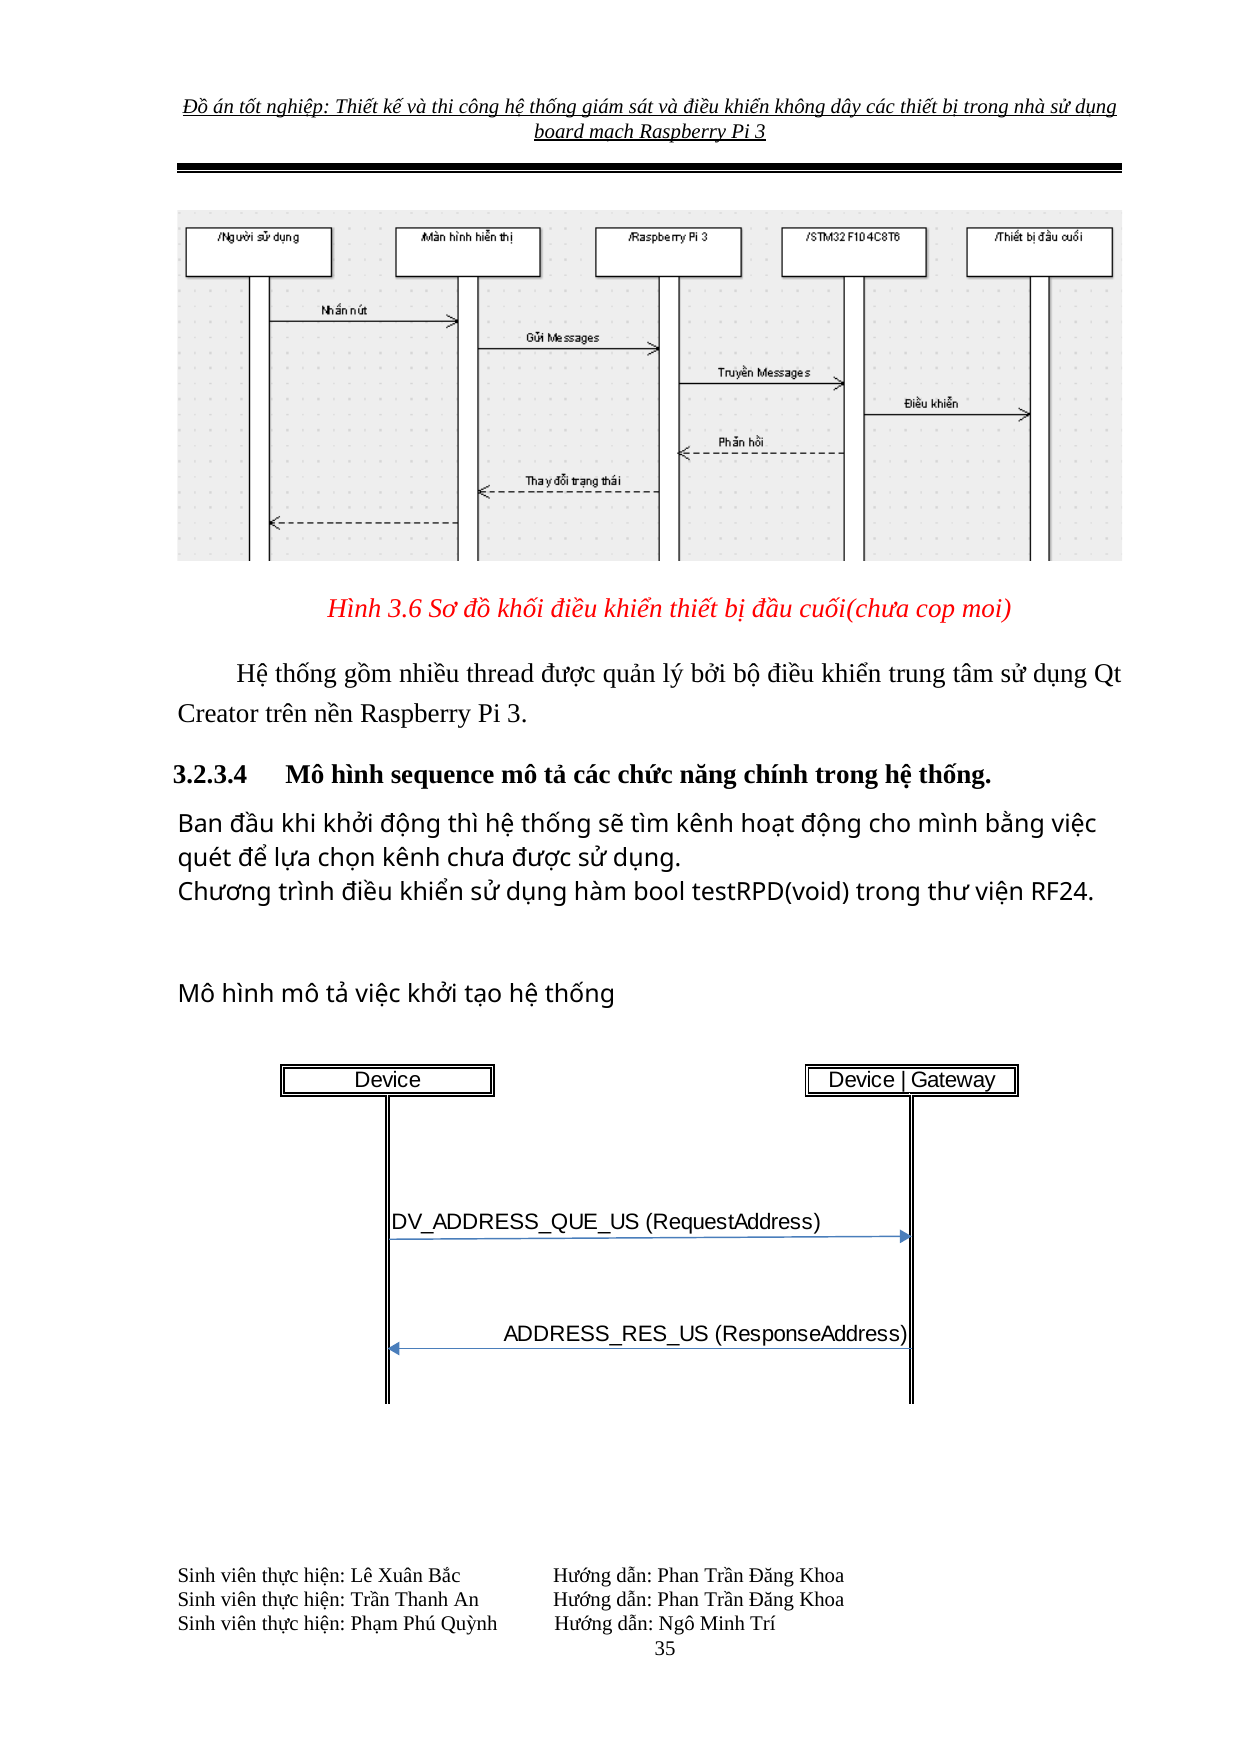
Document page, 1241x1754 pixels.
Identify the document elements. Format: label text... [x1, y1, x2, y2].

picture [177, 210, 1123, 561]
subtitle Mô hình sequence mô tả các chức năng chính trong hệ thống. [173, 758, 1122, 790]
text Ban đầu khi khởi động thì hệ thống sẽ tìm kênh hoạt động cho mình bằng việc quét để lựa chọn kênh chưa được sử dụng. [177, 805, 1122, 873]
text Hình 3.6 Sơ đồ khối điều khiển thiết bị đầu cuối(chưa cop moi) [216, 592, 1122, 623]
text Chương trình điều khiển sử dụng hàm bool testRPD(void) trong thư viện RF24. [177, 873, 1122, 907]
text Hệ thống gồm nhiều thread được quản lý bởi bộ điều khiển trung tâm sử dụng Qt Creator trên nền Raspberry Pi 3. [177, 657, 1122, 728]
text Mô hình mô tả việc khởi tạo hệ thống [177, 976, 1122, 1009]
